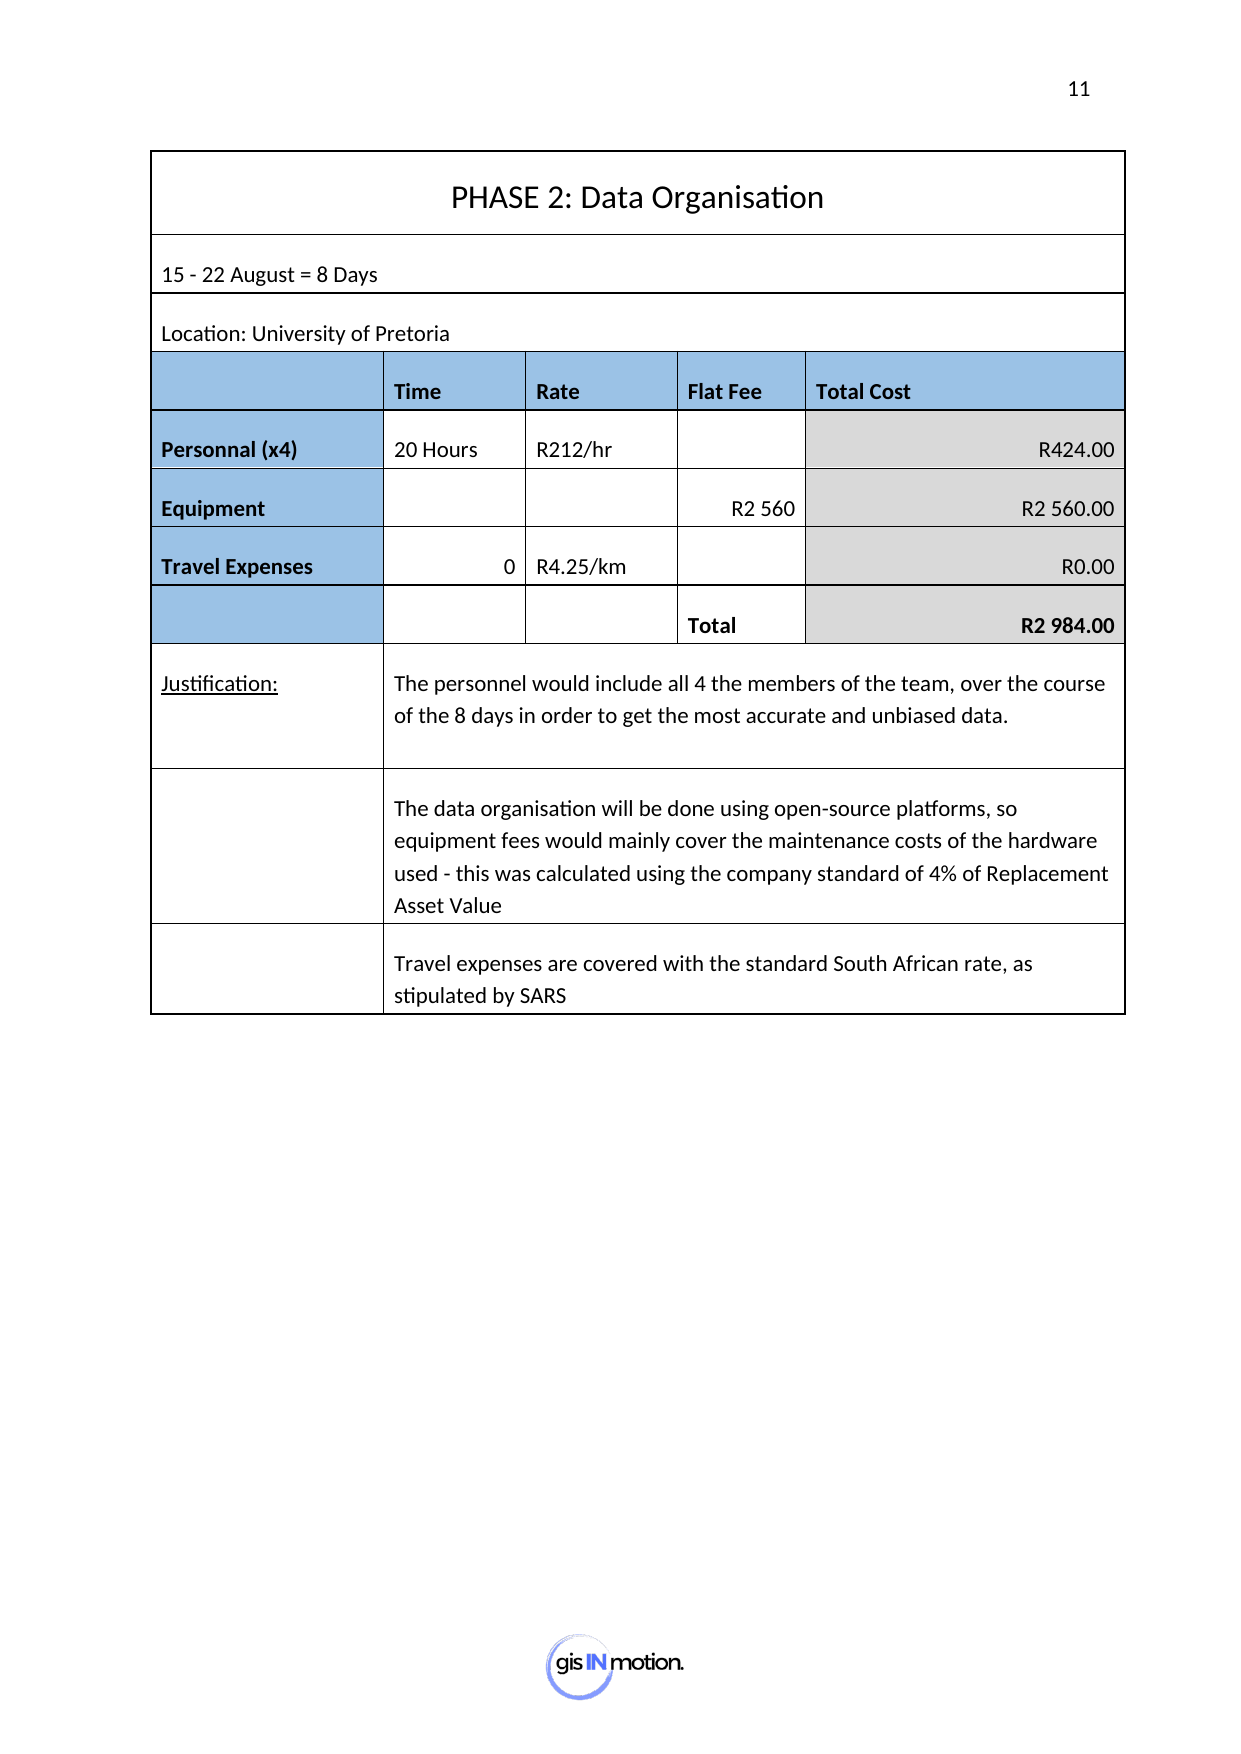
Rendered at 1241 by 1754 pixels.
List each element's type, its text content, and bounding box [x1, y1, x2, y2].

table_cell R424.00 [806, 411, 1124, 467]
table_cell [152, 586, 383, 643]
table_cell Flat Fee [678, 352, 805, 409]
table_cell [152, 924, 383, 1013]
table_cell 15 - 22 August = 8 Days [152, 235, 1124, 292]
table_cell [678, 527, 805, 584]
table_cell Rate [526, 352, 677, 409]
table_header PHASE 2: Data Organisation [152, 152, 1124, 234]
table_cell Justification: [152, 644, 383, 768]
table_cell R212/hr [526, 411, 677, 467]
table_cell [526, 586, 677, 643]
table_cell 20 Hours [384, 411, 525, 467]
table_cell The data organisation will be done using open-source platforms, so equipment fees would mainly cover the maintenance costs of the hardware used - this was calculated using the company standard of 4% of Replacement Asset Value [384, 769, 1124, 923]
table_cell R0.00 [806, 527, 1124, 584]
table_cell Travel Expenses [152, 527, 383, 584]
picture [536, 1583, 704, 1751]
table_cell Time [384, 352, 525, 409]
table_cell [526, 469, 677, 526]
table_cell Total Cost [806, 352, 1124, 409]
table_cell Location: University of Pretoria [152, 294, 1124, 351]
table_cell R2 560.00 [806, 469, 1124, 526]
table_cell The personnel would include all 4 the members of the team, over the course of the 8 days in order to get the most accurate and unbiased data. [384, 644, 1124, 768]
table_cell Personnal (x4) [152, 411, 383, 467]
table_cell [152, 352, 383, 409]
table_cell 0 [384, 527, 525, 584]
table_cell R2 984.00 [806, 586, 1124, 643]
table_cell [678, 411, 805, 467]
table_cell [384, 469, 525, 526]
table_cell [384, 586, 525, 643]
table_cell Total [678, 586, 805, 643]
table_cell [152, 769, 383, 923]
table_cell R4.25/km [526, 527, 677, 584]
table_cell Travel expenses are covered with the standard South African rate, as stipulated by SARS [384, 924, 1124, 1013]
table_cell Equipment [152, 469, 383, 526]
table_cell R2 560 [678, 469, 805, 526]
